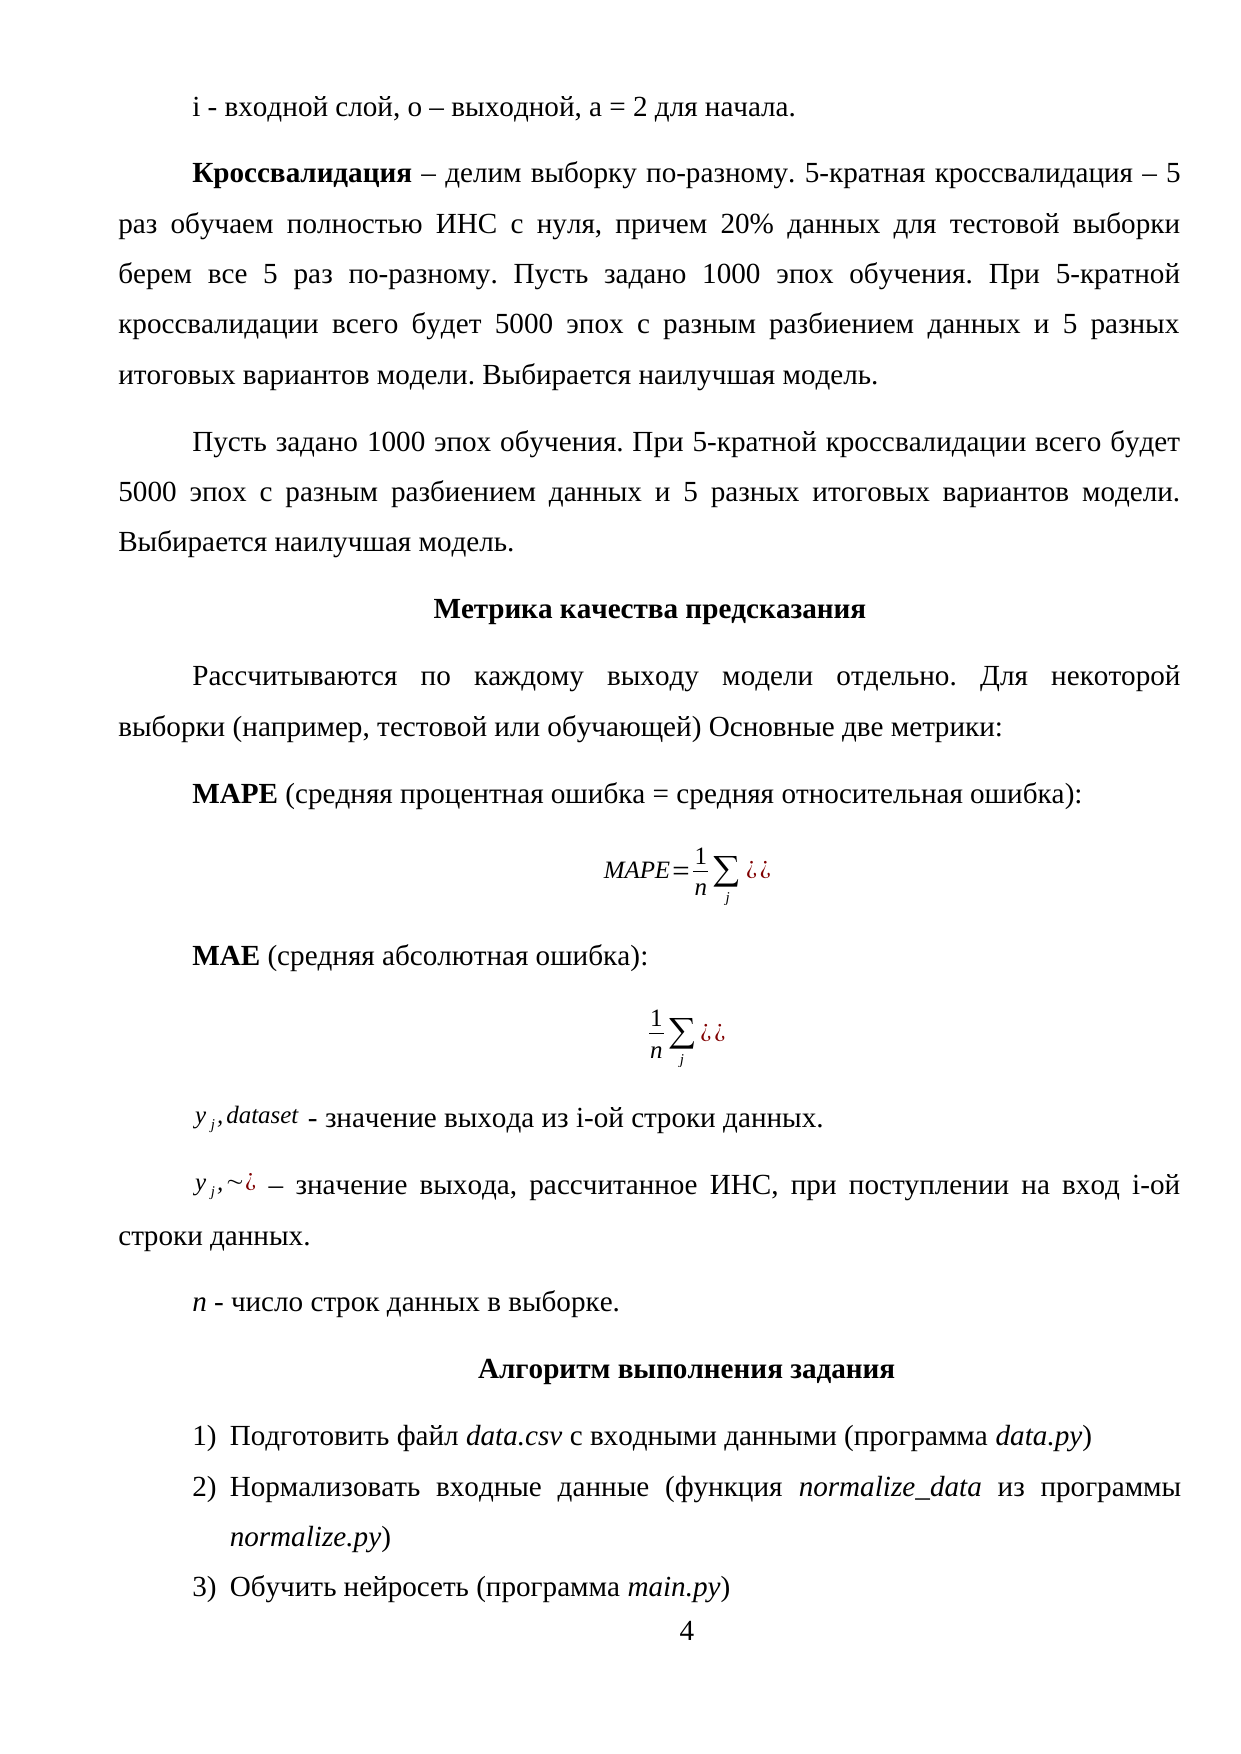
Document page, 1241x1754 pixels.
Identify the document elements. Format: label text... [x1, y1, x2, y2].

list Обучить нейросеть (программа main.py) [192, 1569, 1181, 1603]
text Рассчитываются по каждому выходу модели отдельно. Для некоторой выборки (например, тестовой или обучающей) Основные две метрики: [118, 658, 1181, 742]
text i - входной слой, o – выходной, a = 2 для начала. [118, 89, 1181, 122]
text Метрика качества предсказания [118, 591, 1181, 625]
text n - число строк данных в выборке. [118, 1284, 1181, 1318]
text Пусть задано 1000 эпох обучения. При 5-кратной кроссвалидации всего будет 5000 эпох с разным разбиением данных и 5 разных итоговых вариантов модели. Выбирается наилучшая модель. [118, 424, 1181, 558]
text MAPE (средняя процентная ошибка = средняя относительная ошибка): [118, 776, 1181, 809]
list Подготовить файл data.csv с входными данными (программа data.py) [192, 1418, 1181, 1452]
text Кроссвалидация – делим выборку по-разному. 5-кратная кроссвалидация – 5 раз обучаем полностью ИНС с нуля, причем 20% данных для тестовой выборки берем все 5 раз по-разному. Пусть задано 1000 эпох обучения. При 5-кратной кроссвалидации всего будет 5000 эпох с разным разбиением данных и 5 разных итоговых вариантов модели. Выбирается наилучшая модель. [118, 156, 1181, 390]
text – значение выхода, рассчитанное ИНС, при поступлении на вход i-ой строки данных. [118, 1167, 1181, 1251]
text - значение выхода из i-ой строки данных. [118, 1100, 1181, 1134]
text Алгоритм выполнения задания [118, 1352, 1181, 1385]
text MAE (средняя абсолютная ошибка): [118, 938, 1181, 972]
list Нормализовать входные данные (функция normalize_data из программы normalize.py) [192, 1469, 1181, 1553]
